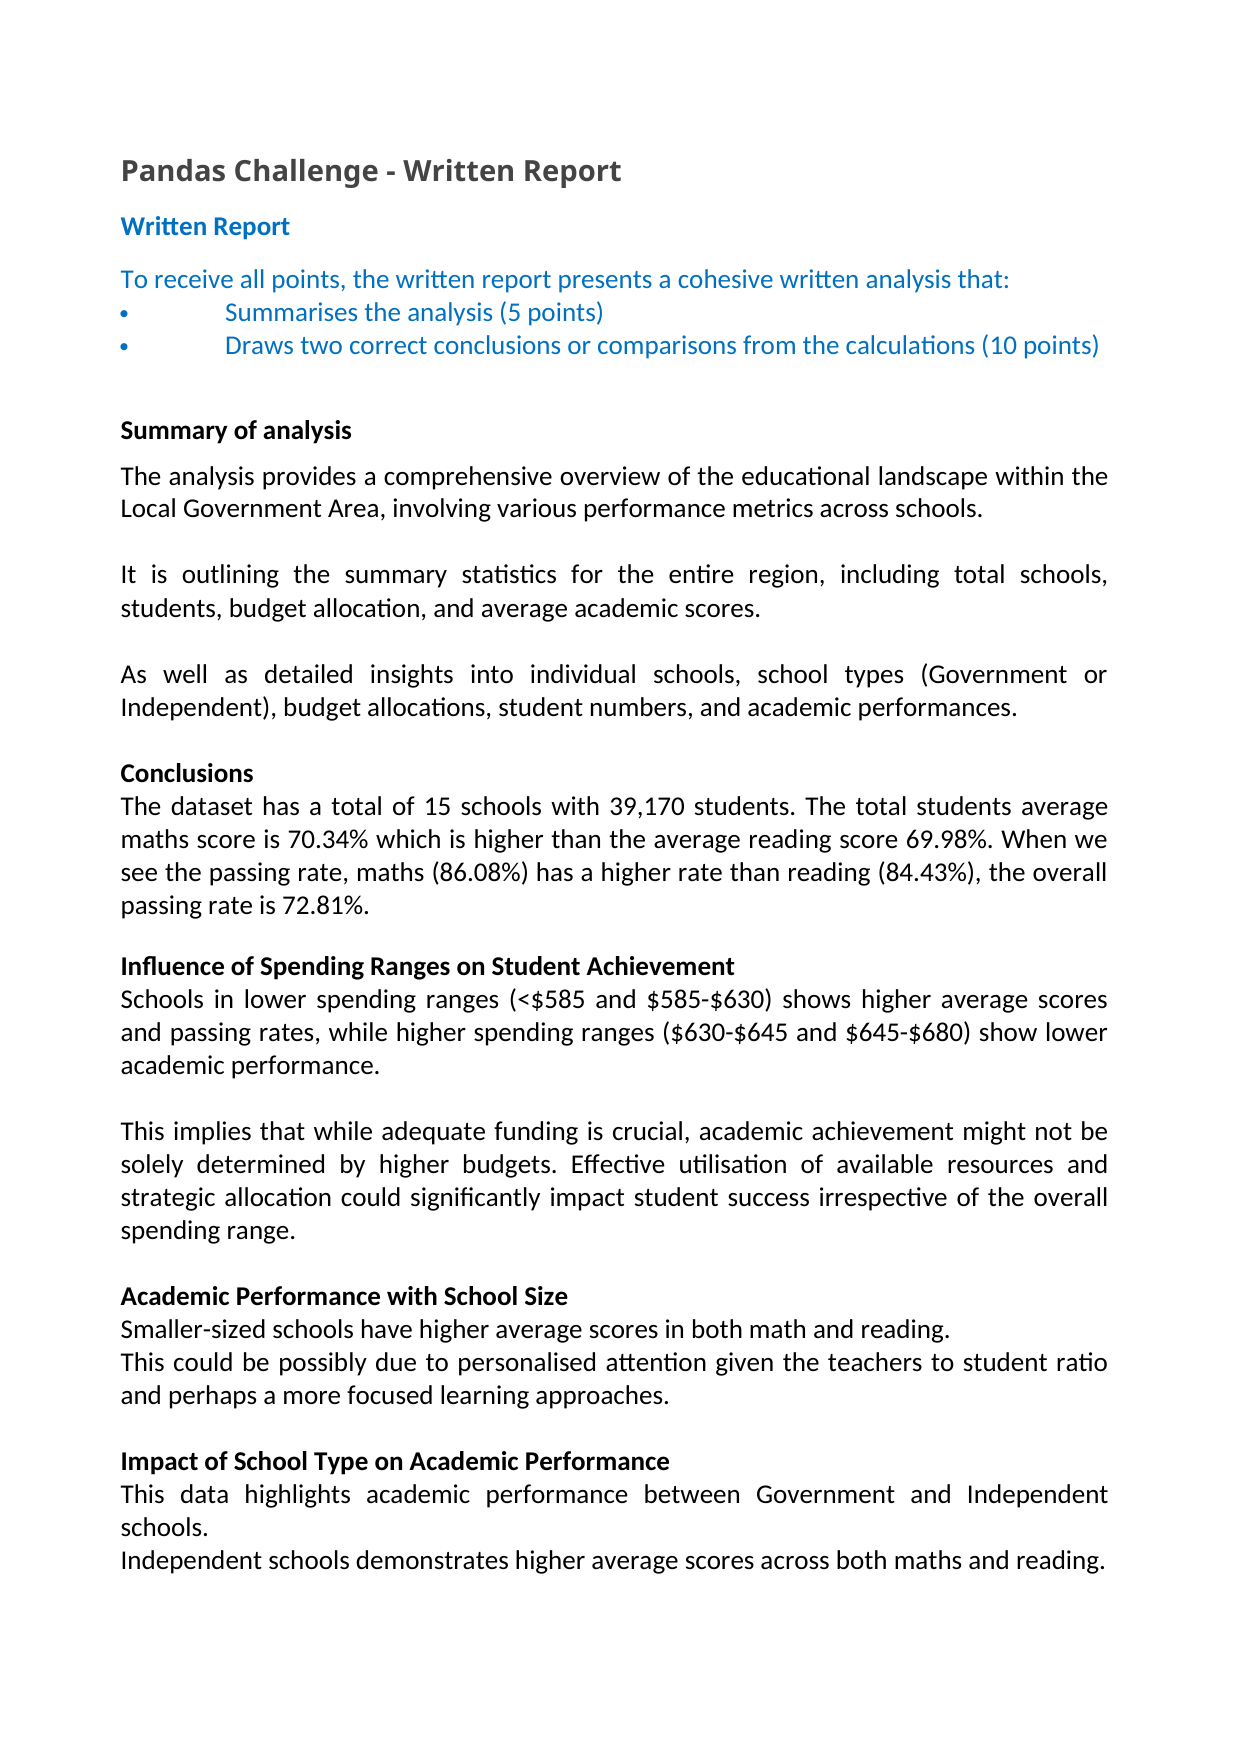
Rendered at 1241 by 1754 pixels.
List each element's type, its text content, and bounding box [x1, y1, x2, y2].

text Academic Performance with School Size [120, 1279, 1110, 1312]
list Draws two correct conclusions or comparisons from the calculations (10 points) [120, 328, 1110, 361]
text Pandas Challenge - Written Report [120, 150, 1092, 190]
text To receive all points, the written report presents a cohesive written analysis that: [120, 262, 1110, 295]
text Influence of Spending Ranges on Student Achievement [120, 949, 1110, 982]
text The analysis provides a comprehensive overview of the educational landscape within the Local Government Area, involving various performance metrics across schools. [120, 459, 1110, 525]
text Written Report [120, 209, 1110, 242]
text Schools in lower spending ranges (<$585 and $585-$630) shows higher average scores and passing rates, while higher spending ranges ($630-$645 and $645-$680) show lower academic performance. [120, 982, 1110, 1081]
text Conclusions [120, 756, 1110, 789]
text This data highlights academic performance between Government and Independent schools. [120, 1477, 1110, 1543]
text Smaller-sized schools have higher average scores in both math and reading. [120, 1312, 1110, 1345]
list Summarises the analysis (5 points) [120, 295, 1110, 328]
text It is outlining the summary statistics for the entire region, including total schools, students, budget allocation, and average academic scores. [120, 558, 1110, 624]
text The dataset has a total of 15 schools with 39,170 students. The total students average maths score is 70.34% which is higher than the average reading score 69.98%. When we see the passing rate, maths (86.08%) has a higher rate than reading (84.43%), the overall passing rate is 72.81%. [120, 789, 1110, 921]
text Independent schools demonstrates higher average scores across both maths and reading. [120, 1543, 1110, 1576]
text As well as detailed insights into individual schools, school types (Government or Independent), budget allocations, student numbers, and academic performances. [120, 657, 1110, 723]
text This implies that while adequate funding is crucial, academic achievement might not be solely determined by higher budgets. Effective utilisation of available resources and strategic allocation could significantly impact student success irrespective of the overall spending range. [120, 1114, 1110, 1246]
text Summary of analysis [120, 413, 1110, 446]
text Impact of School Type on Academic Performance [120, 1444, 1110, 1477]
text This could be possibly due to personalised attention given the teachers to student ratio and perhaps a more focused learning approaches. [120, 1345, 1110, 1411]
